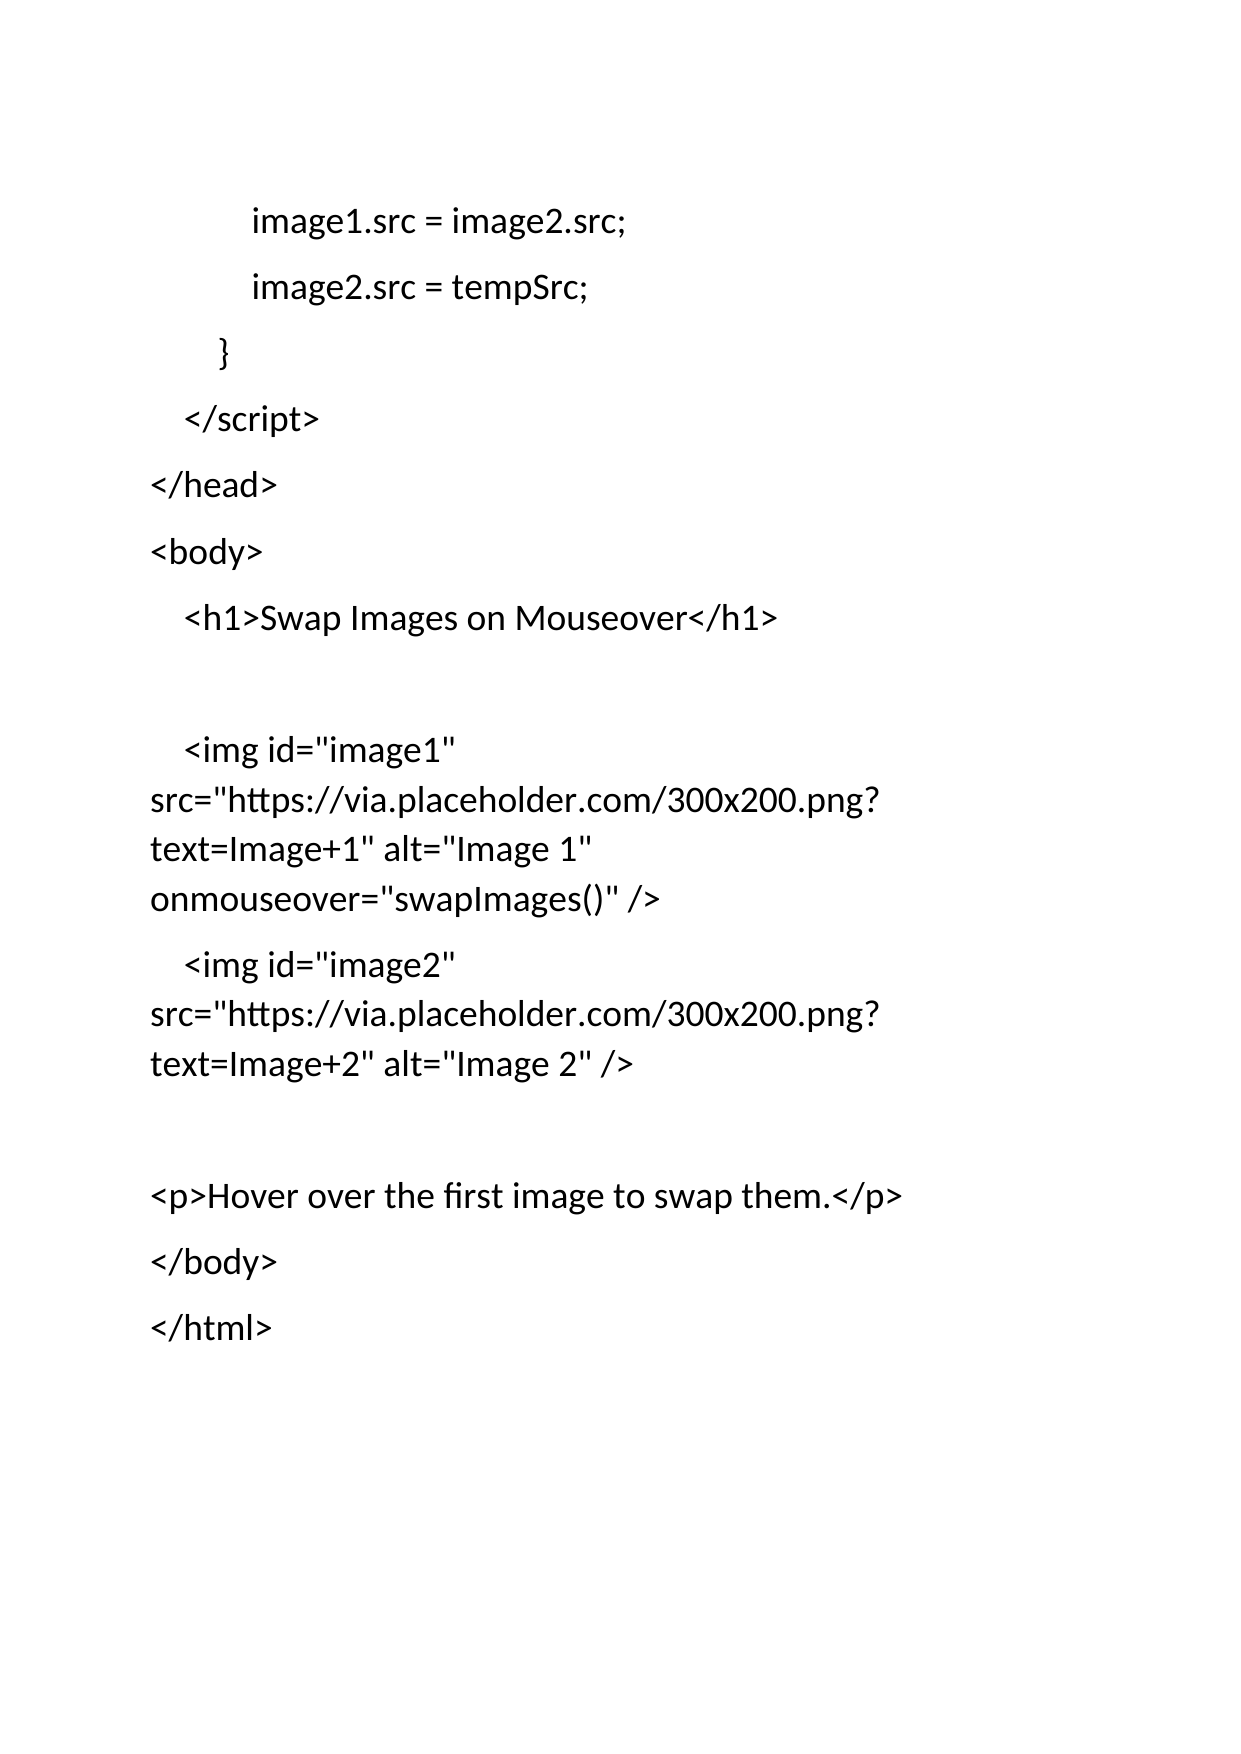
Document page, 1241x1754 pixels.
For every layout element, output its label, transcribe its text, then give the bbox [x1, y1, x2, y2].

text <img id="image2" src="https://via.placeholder.com/300x200.png?text=Image+2" alt="Image 2" /> [150, 941, 1090, 1085]
text <h1>Swap Images on Mouseover</h1> [150, 594, 1090, 639]
text } [150, 329, 1090, 375]
text <body> [150, 528, 1090, 573]
text </body> [150, 1238, 1090, 1284]
text </head> [150, 461, 1090, 507]
text <p>Hover over the first image to swap them.</p> [150, 1172, 1090, 1218]
text image2.src = tempSrc; [150, 263, 1090, 309]
text image1.src = image2.src; [150, 197, 1090, 243]
text </script> [150, 395, 1090, 441]
text </html> [150, 1304, 1090, 1350]
text <img id="image1" src="https://via.placeholder.com/300x200.png?text=Image+1" alt="Image 1" onmouseover="swapImages()" /> [150, 726, 1090, 920]
